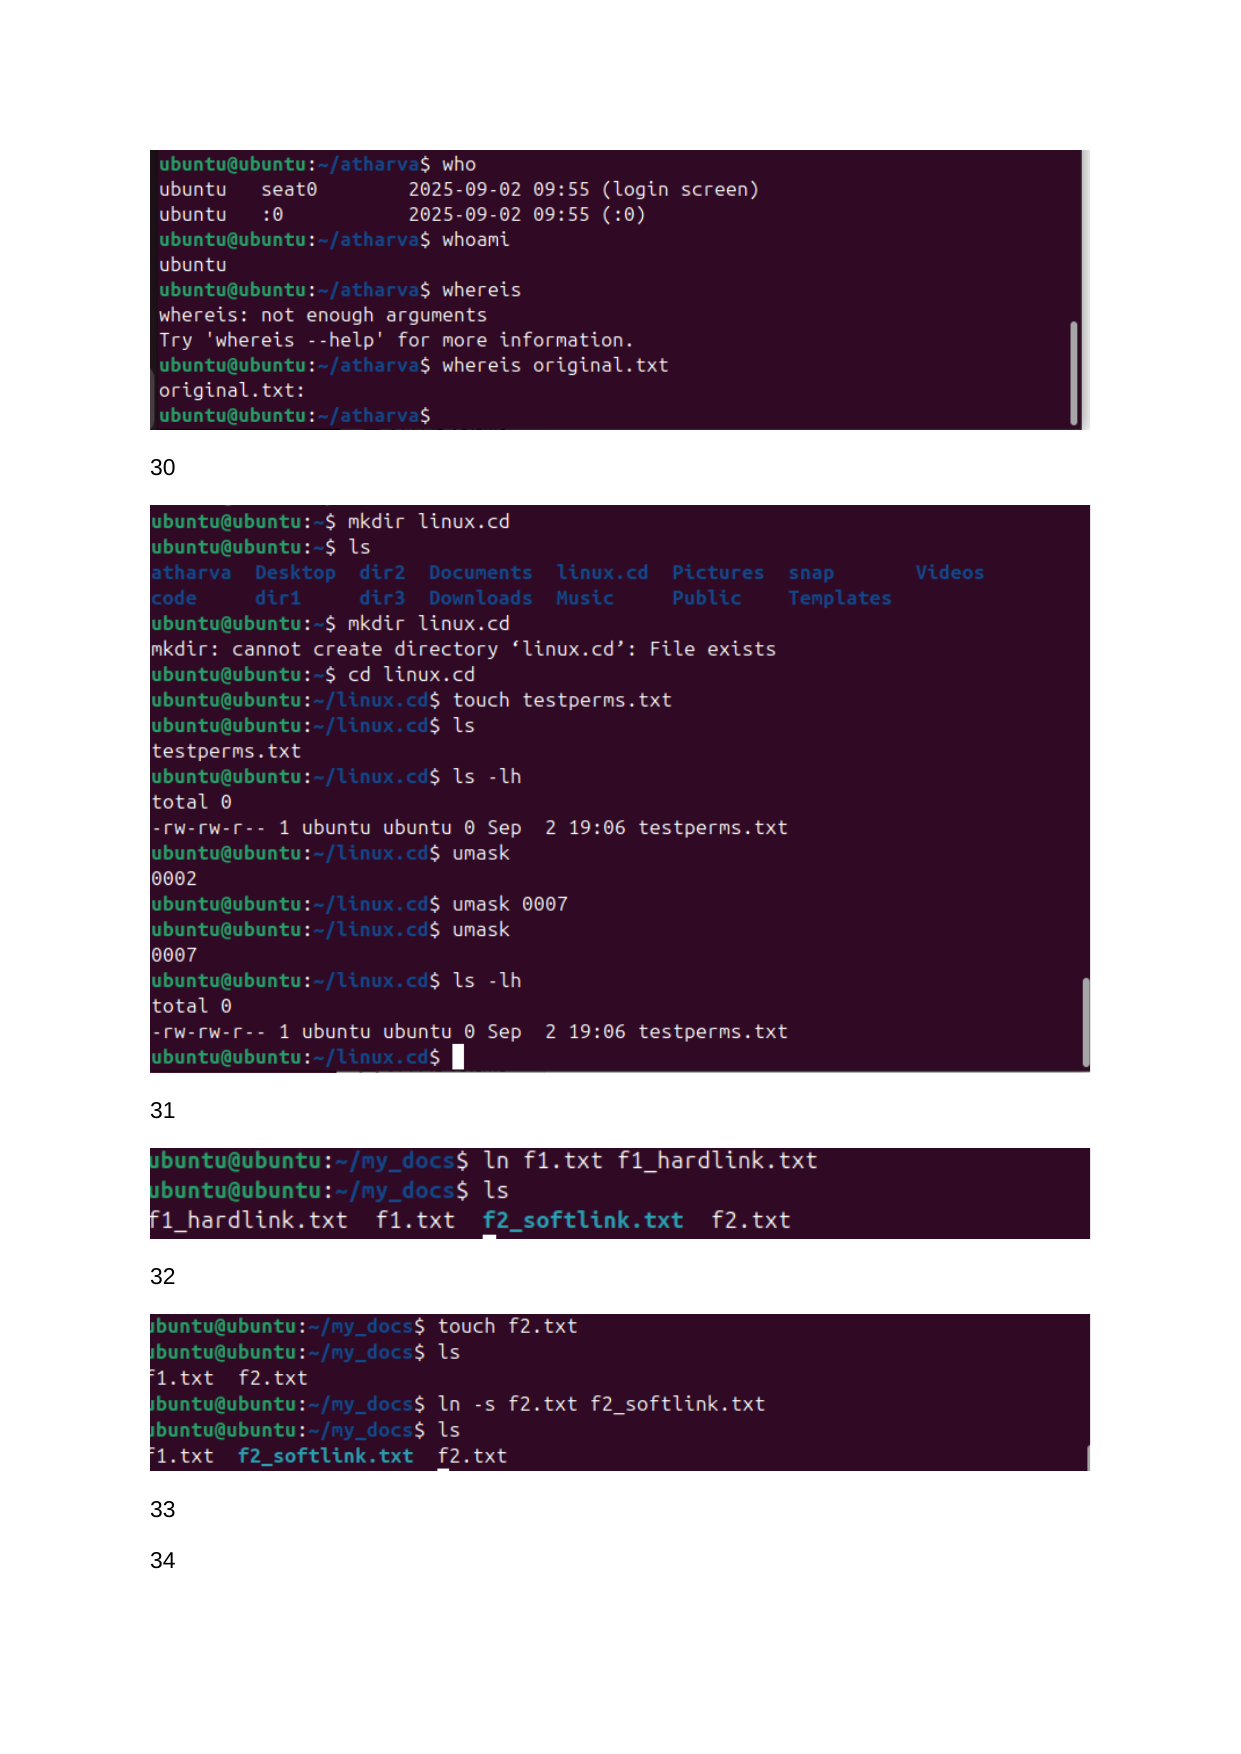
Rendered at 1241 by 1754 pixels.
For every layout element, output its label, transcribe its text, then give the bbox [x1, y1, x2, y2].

text 30 [150, 454, 1090, 481]
text 31 [150, 1097, 1090, 1123]
picture [150, 1314, 1091, 1471]
text 32 [150, 1263, 1090, 1289]
picture [150, 1148, 1091, 1239]
text 34 [150, 1547, 1090, 1573]
picture [150, 150, 1091, 430]
picture [150, 505, 1091, 1073]
text 33 [150, 1496, 1090, 1522]
